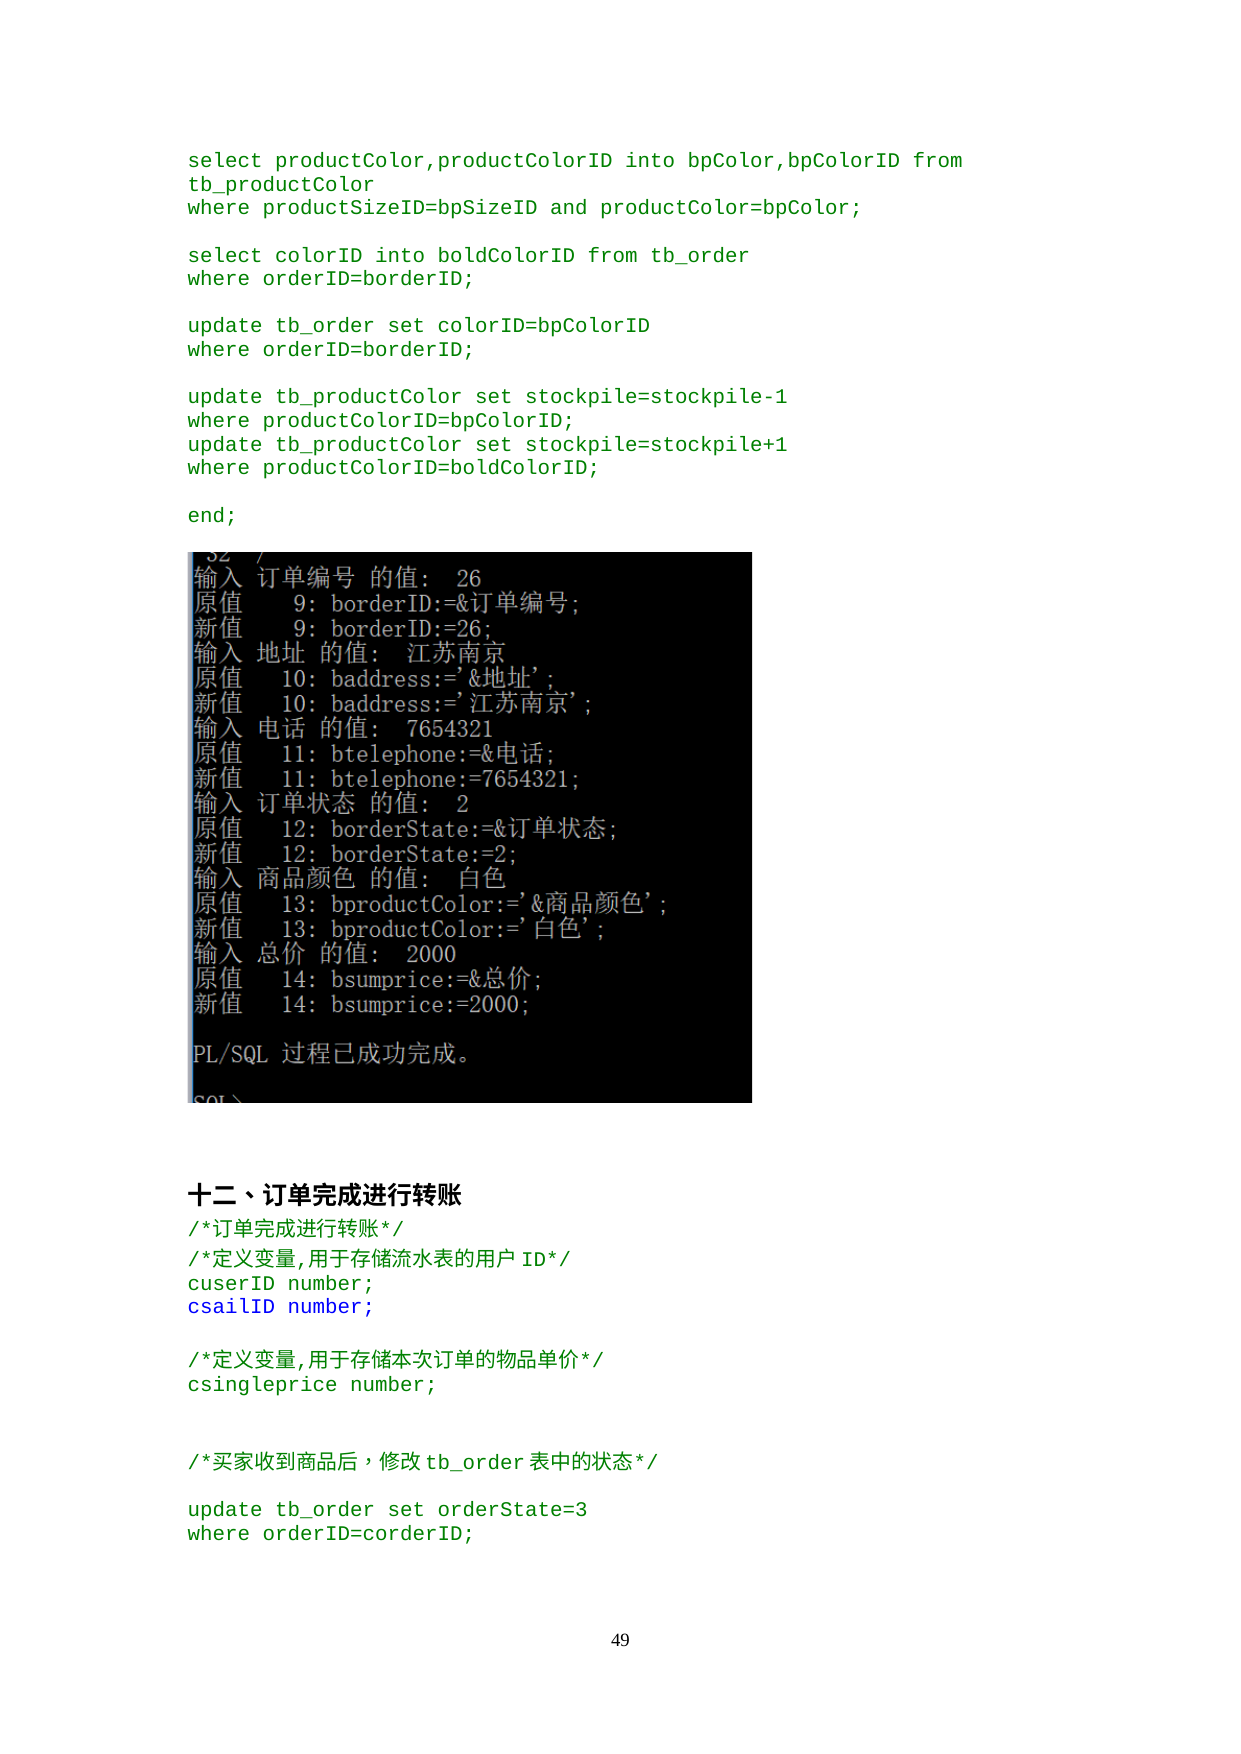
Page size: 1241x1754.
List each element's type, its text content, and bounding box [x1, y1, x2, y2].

text where orderID=corderID; [187, 1523, 1053, 1546]
text update tb_order set colorID=bpColorID [187, 316, 1053, 339]
text where productSizeID=bpSizeID and productColor=bpColor; [187, 197, 1053, 221]
text update tb_productColor set stockpile=stockpile+1 [187, 434, 1053, 457]
text /*定义变量,用于存储流水表的用户ID*/ [187, 1242, 1053, 1273]
text /*订单完成进行转账*/ [187, 1212, 1053, 1242]
text csailID number; [187, 1296, 1053, 1320]
text select colorID into boldColorID from tb_order [187, 244, 1053, 268]
text 十二、订单完成进行转账 [187, 1176, 1053, 1212]
text update tb_order set orderState=3 [187, 1499, 1053, 1523]
text where orderID=borderID; [187, 339, 1053, 363]
text /*买家收到商品后，修改tb_order表中的状态*/ [187, 1445, 1053, 1475]
text cuserID number; [187, 1273, 1053, 1296]
text where productColorID=bpColorID; [187, 410, 1053, 434]
text end; [187, 505, 1053, 528]
text where orderID=borderID; [187, 268, 1053, 292]
picture [187, 552, 753, 1103]
text /*定义变量,用于存储本次订单的物品单价*/ [187, 1343, 1053, 1374]
text update tb_productColor set stockpile=stockpile-1 [187, 386, 1053, 410]
text csingleprice number; [187, 1374, 1053, 1398]
text select productColor,productColorID into bpColor,bpColorID from tb_productColor [187, 150, 1053, 197]
text where productColorID=boldColorID; [187, 457, 1053, 481]
